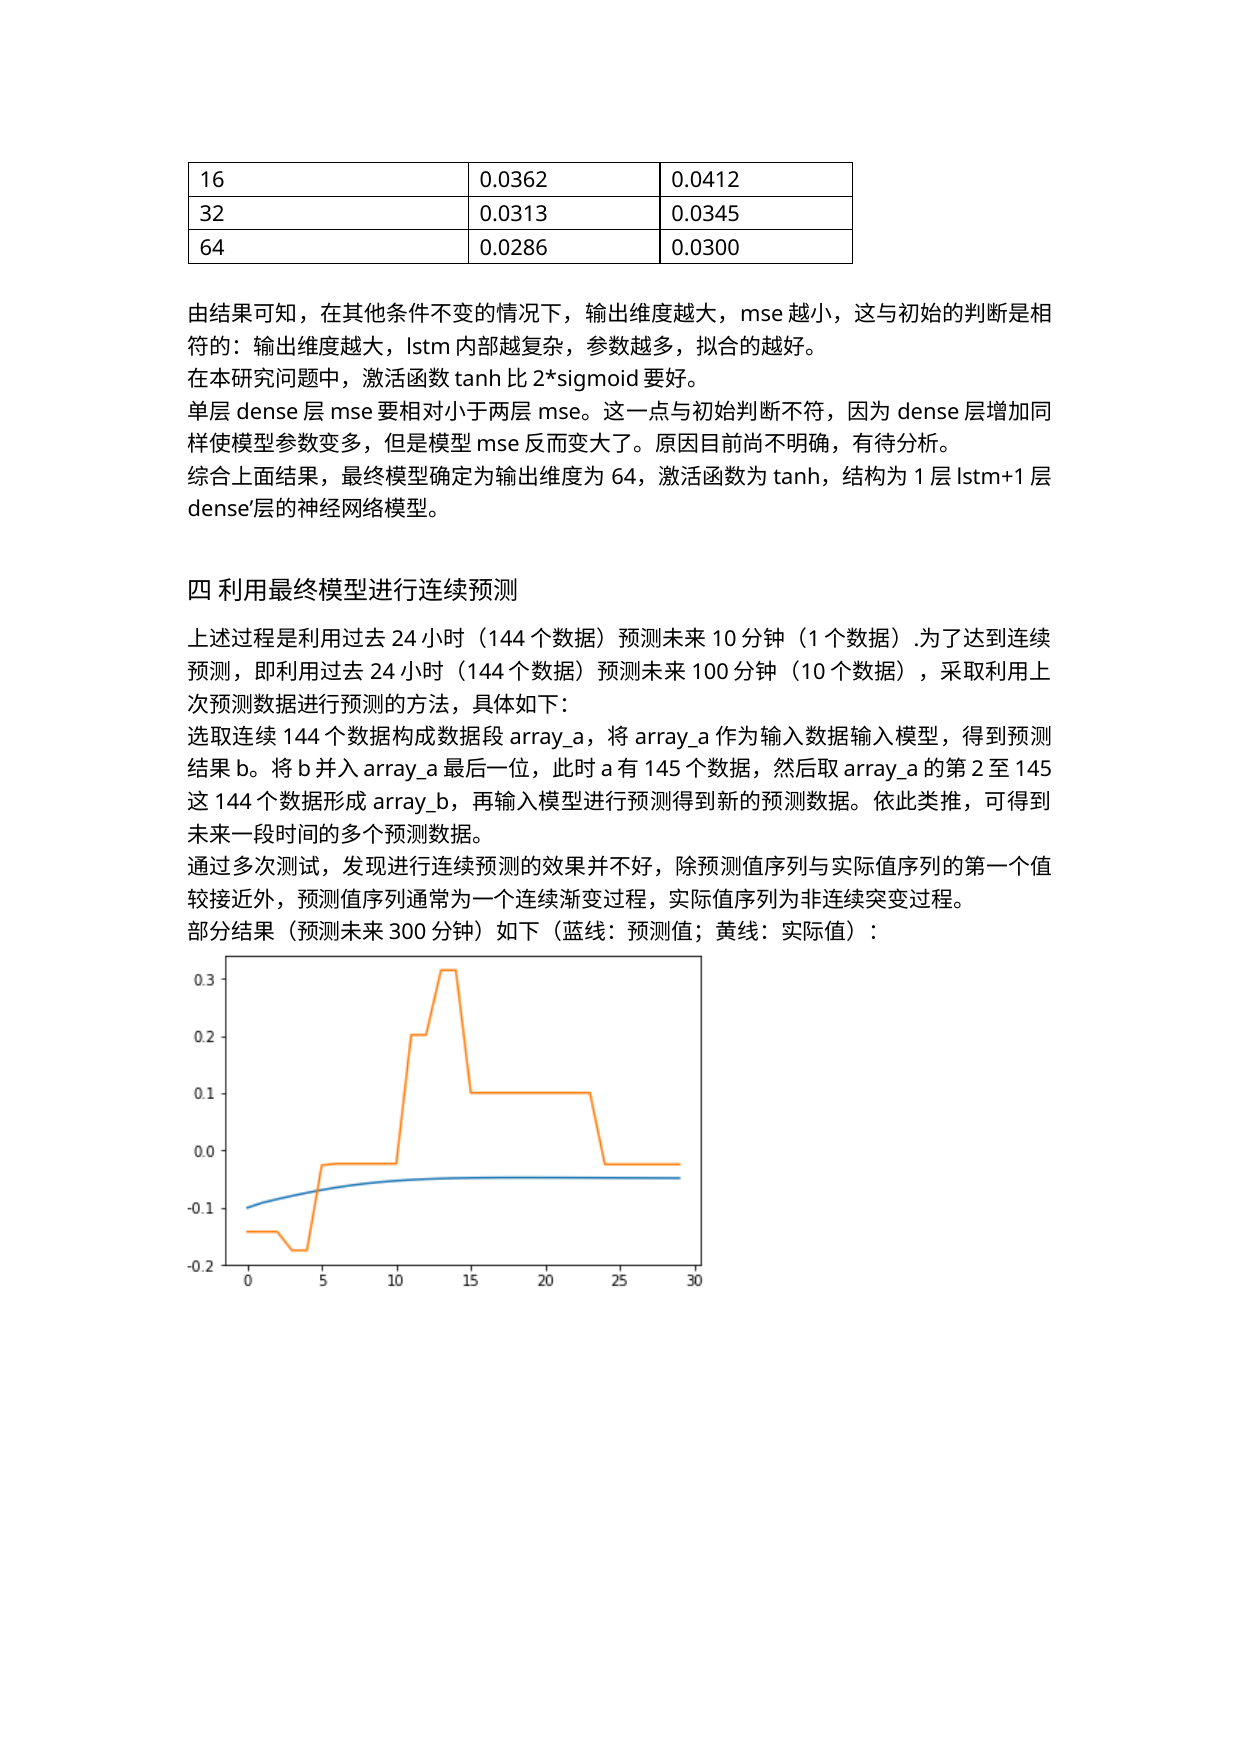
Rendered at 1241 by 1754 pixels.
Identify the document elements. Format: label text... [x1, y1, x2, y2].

table_cell 16 [189, 163, 468, 196]
table_cell 32 [189, 197, 468, 229]
text 通过多次测试，发现进行连续预测的效果并不好，除预测值序列与实际值序列的第一个值较接近外，预测值序列通常为一个连续渐变过程，实际值序列为非连续突变过程。 [187, 849, 1053, 914]
text 单层dense层mse要相对小于两层mse。这一点与初始判断不符，因为dense层增加同样使模型参数变多，但是模型mse反而变大了。原因目前尚不明确，有待分析。 [187, 394, 1053, 459]
table_cell 0.0362 [469, 163, 659, 196]
table_cell 0.0286 [469, 230, 659, 263]
text 上述过程是利用过去24小时（144个数据）预测未来10分钟（1个数据）.为了达到连续预测，即利用过去24小时（144个数据）预测未来100分钟（10个数据），采取利用上次预测数据进行预测的方法，具体如下： [187, 621, 1053, 719]
text 在本研究问题中，激活函数tanh比2*sigmoid要好。 [187, 361, 1053, 394]
table_cell 64 [189, 230, 468, 263]
text 部分结果（预测未来300分钟）如下（蓝线：预测值；黄线：实际值）： [187, 914, 1053, 946]
picture [187, 946, 732, 1306]
table_cell 0.0313 [469, 197, 659, 229]
text 综合上面结果，最终模型确定为输出维度为64，激活函数为tanh，结构为1层lstm+1层dense’层的神经网络模型。 [187, 459, 1053, 524]
table_cell 0.0300 [661, 230, 852, 263]
table_cell 0.0345 [661, 197, 852, 229]
table_cell 0.0412 [661, 163, 852, 196]
text 选取连续144个数据构成数据段array_a，将array_a作为输入数据输入模型，得到预测结果b。将b并入array_a最后一位，此时a有145个数据，然后取array_a的第2至145这144个数据形成array_b，再输入模型进行预测得到新的预测数据。依此类推，可得到未来一段时间的多个预测数据。 [187, 719, 1053, 849]
text 四 利用最终模型进行连续预测 [187, 556, 1053, 621]
text 由结果可知，在其他条件不变的情况下，输出维度越大，mse越小，这与初始的判断是相符的：输出维度越大，lstm内部越复杂，参数越多，拟合的越好。 [187, 296, 1053, 361]
